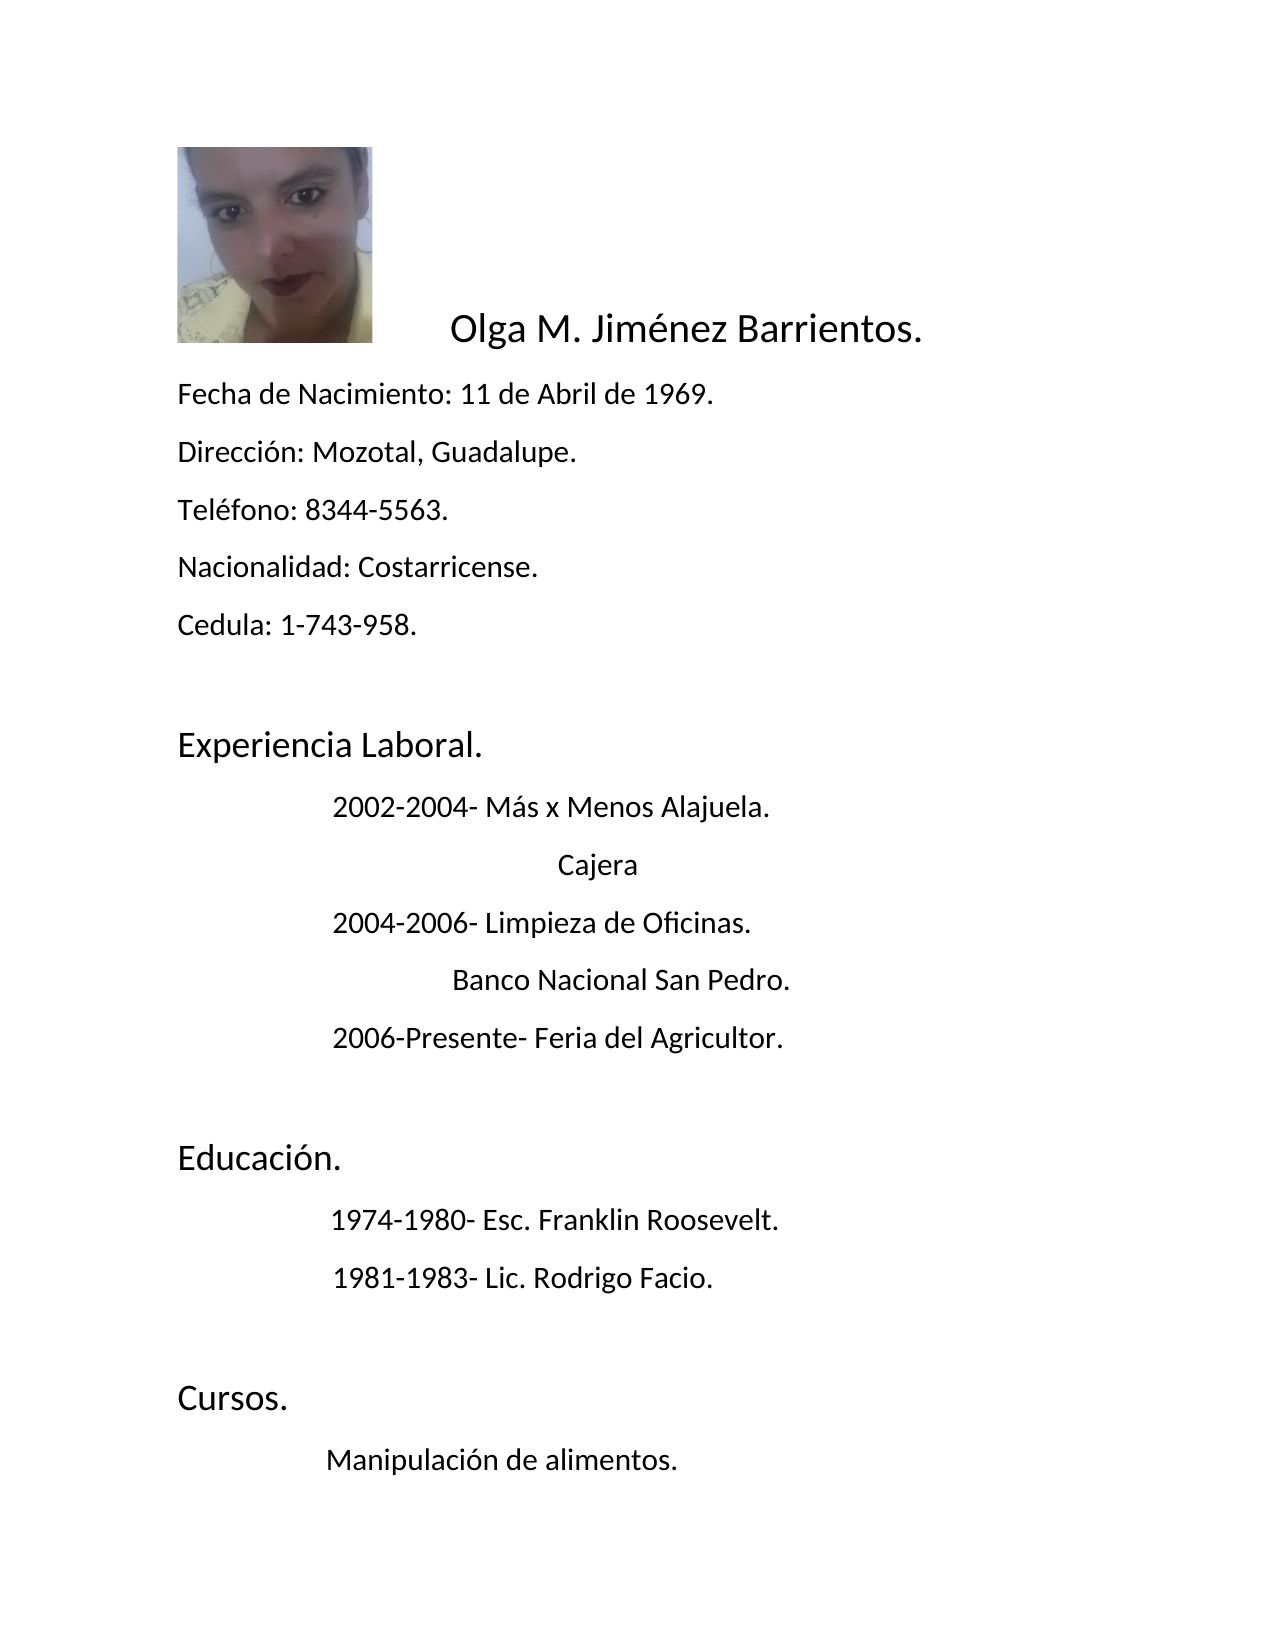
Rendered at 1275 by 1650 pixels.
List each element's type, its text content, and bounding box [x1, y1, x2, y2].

text 2006-Presente- Feria del Agricultor. [177, 1018, 1098, 1056]
text Cedula: 1-743-958. [177, 605, 1098, 643]
text Cursos. [177, 1374, 1098, 1420]
text Fecha de Nacimiento: 11 de Abril de 1969. [177, 374, 1098, 412]
text Teléfono: 8344-5563. [177, 490, 1098, 528]
text 2004-2006- Limpieza de Oficinas. [177, 903, 1098, 941]
text Olga M. Jiménez Barrientos. [177, 148, 1098, 353]
text Experiencia Laboral. [177, 721, 1098, 767]
text Banco Nacional San Pedro. [177, 961, 1098, 999]
text Nacionalidad: Costarricense. [177, 547, 1098, 586]
text 1981-1983- Lic. Rodrigo Facio. [177, 1258, 1098, 1297]
text 2002-2004- Más x Menos Alajuela. [177, 787, 1098, 825]
text Manipulación de alimentos. [177, 1440, 1098, 1478]
text Dirección: Mozotal, Guadalupe. [177, 432, 1098, 470]
text Educación. [177, 1134, 1098, 1180]
text 1974-1980- Esc. Franklin Roosevelt. [177, 1200, 1098, 1238]
text Cajera [177, 845, 1098, 883]
picture [177, 147, 373, 343]
